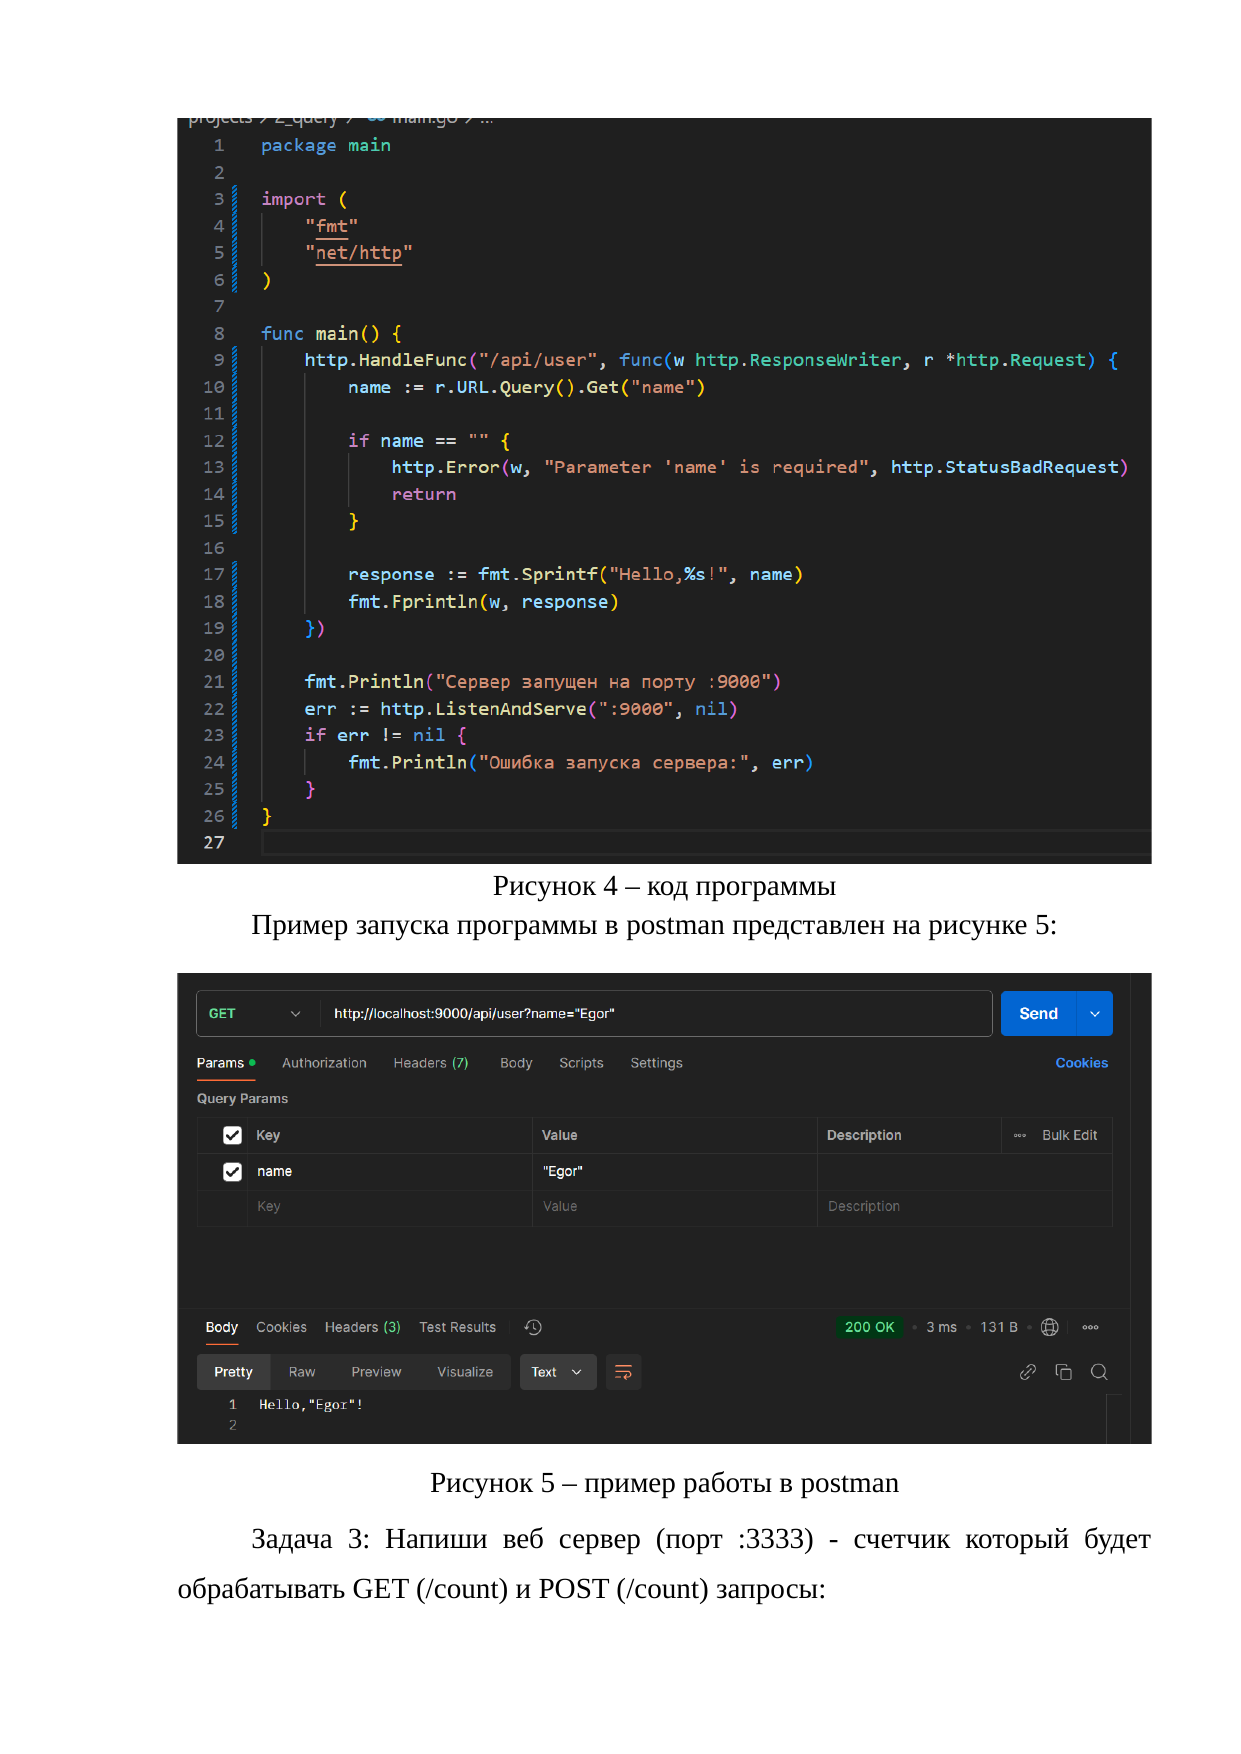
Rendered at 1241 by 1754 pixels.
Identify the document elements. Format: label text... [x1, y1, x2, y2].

text Задача 3: Напиши веб сервер (порт :3333) - счетчик который будет обрабатывать GET (/count) и POST (/count) запросы: [177, 1521, 1152, 1604]
text Пример запуска программы в postman представлен на рисунке 5: [177, 907, 1152, 941]
text Рисунок 4 – код программы [177, 868, 1152, 902]
picture [177, 118, 1152, 864]
picture [177, 973, 1152, 1444]
text Рисунок 5 – пример работы в postman [177, 1466, 1152, 1499]
